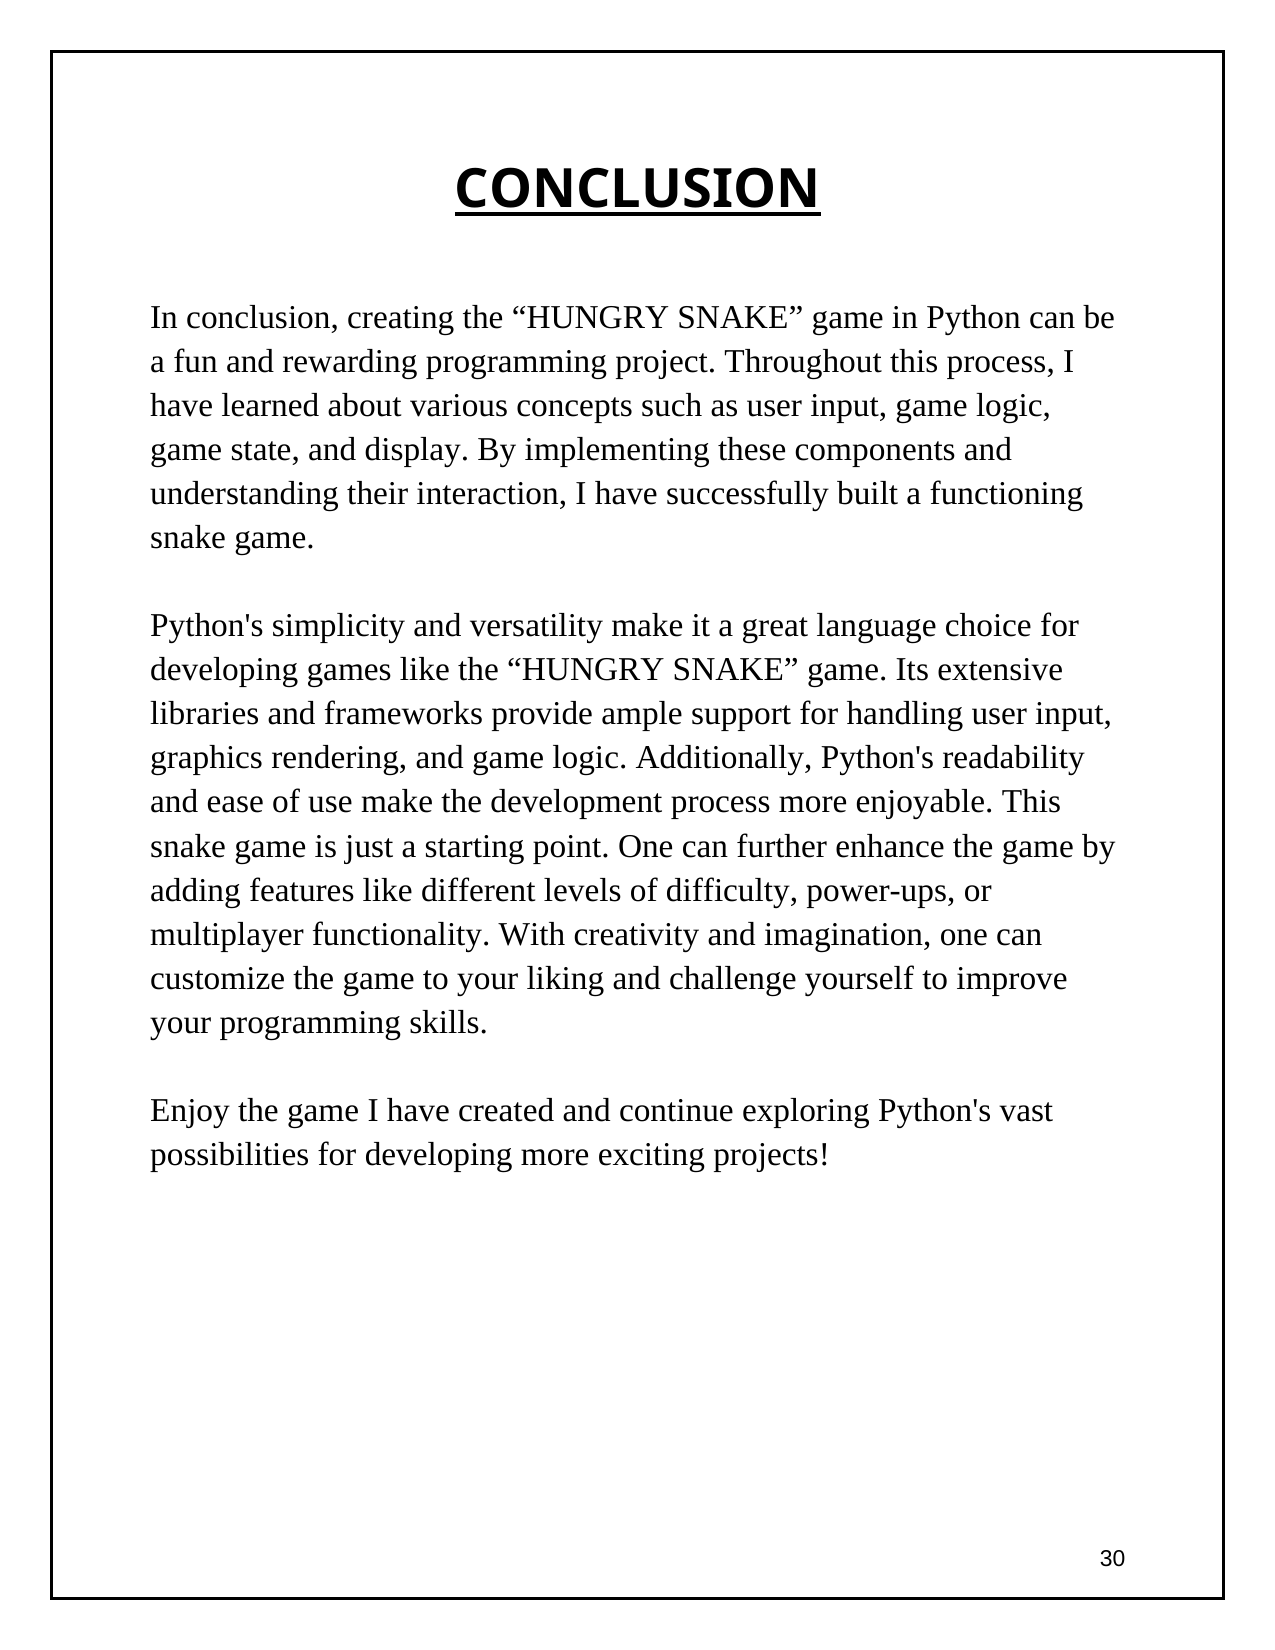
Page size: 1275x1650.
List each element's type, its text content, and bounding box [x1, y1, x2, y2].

text In conclusion, creating the “HUNGRY SNAKE” game in Python can be a fun and rewarding programming project. Throughout this process, I have learned about various concepts such as user input, game logic, game state, and display. By implementing these components and understanding their interaction, I have successfully built a functioning snake game. [150, 297, 1125, 556]
title CONCLUSION [150, 150, 1125, 224]
text Enjoy the game I have created and continue exploring Python's vast possibilities for developing more exciting projects! [150, 1090, 1125, 1173]
text Python's simplicity and versatility make it a great language choice for developing games like the “HUNGRY SNAKE” game. Its extensive libraries and frameworks provide ample support for handling user input, graphics rendering, and game logic. Additionally, Python's readability and ease of use make the development process more enjoyable. This snake game is just a starting point. One can further enhance the game by adding features like different levels of difficulty, power-ups, or multiplayer functionality. With creativity and imagination, one can customize the game to your liking and challenge yourself to improve your programming skills. [150, 606, 1125, 1040]
